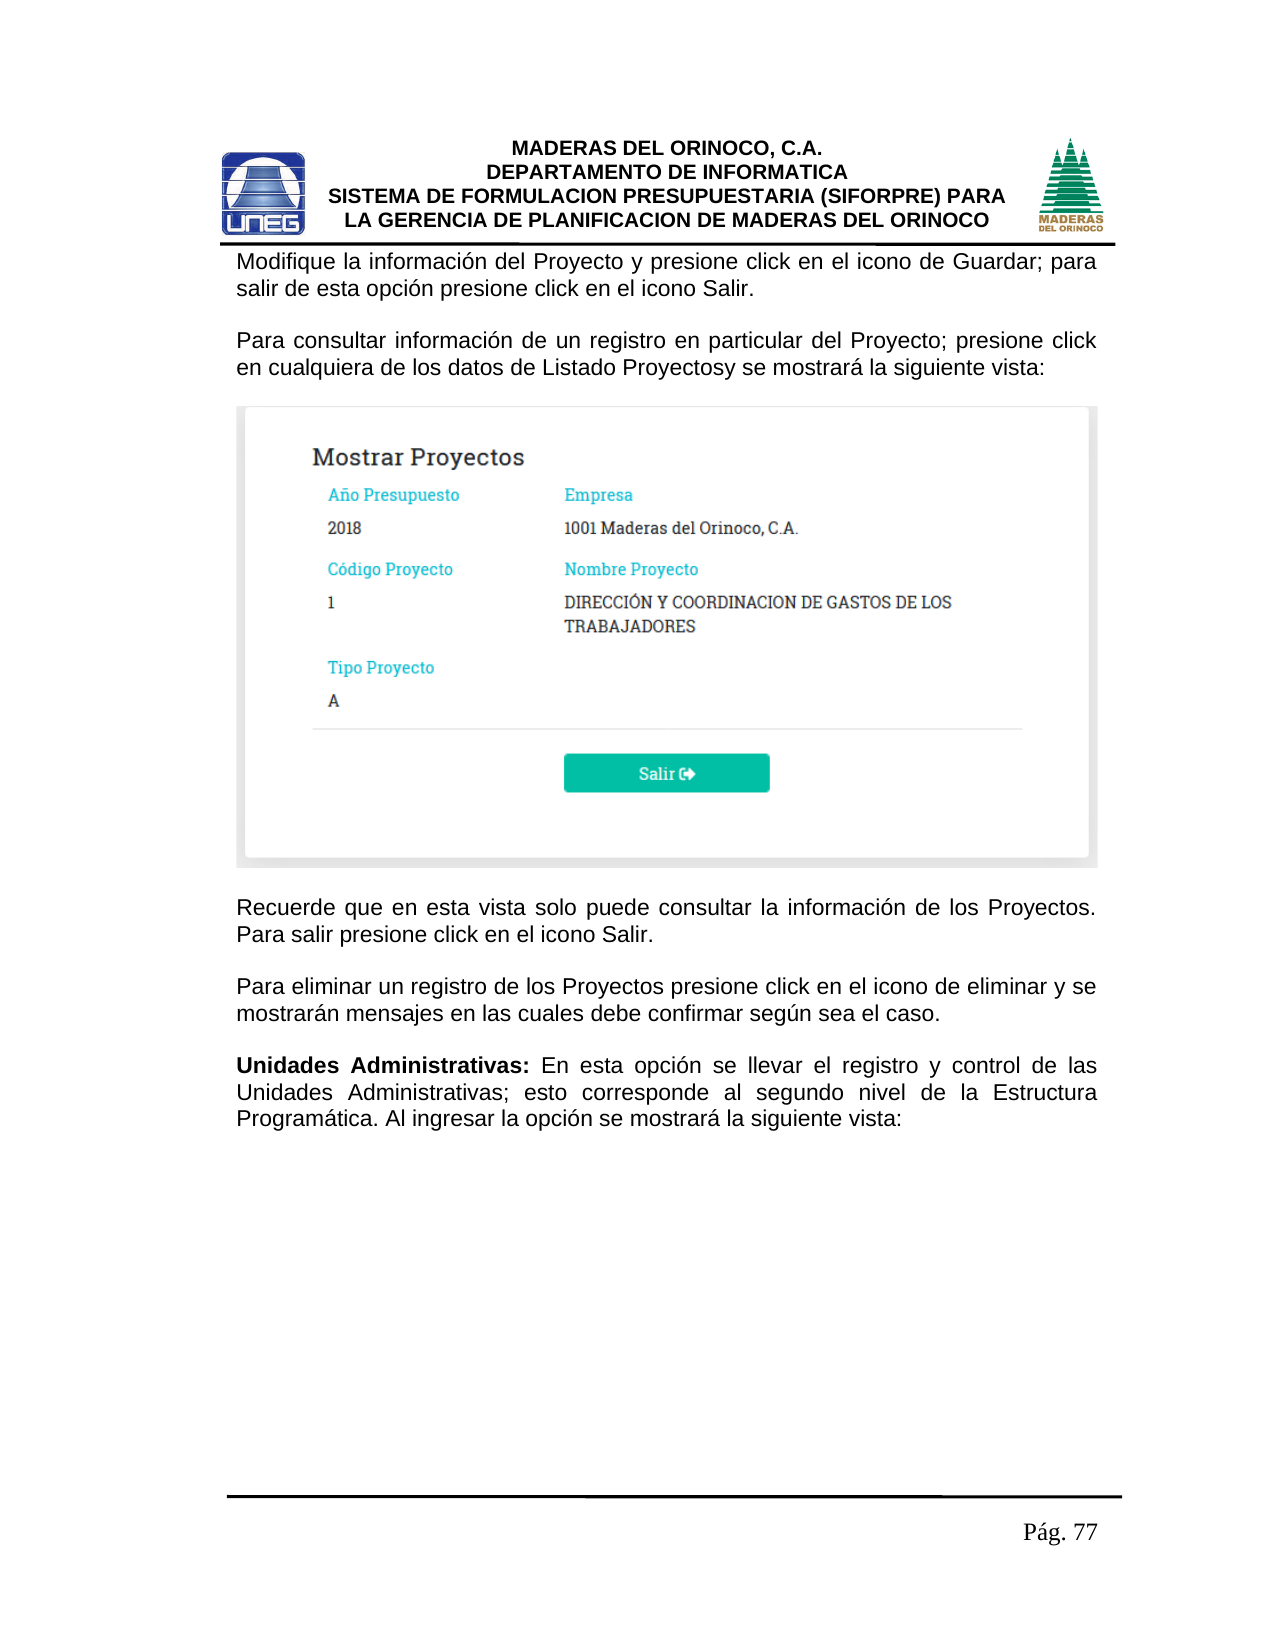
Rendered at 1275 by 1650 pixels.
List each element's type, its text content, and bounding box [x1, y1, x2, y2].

picture [236, 406, 1098, 868]
text Para eliminar un registro de los Proyectos presione click en el icono de eliminar y se mostrarán mensajes en las cuales debe confirmar según sea el caso. [236, 973, 1098, 1026]
picture [221, 152, 306, 236]
text Modifique la información del Proyecto y presione click en el icono de Guardar; para salir de esta opción presione click en el icono Salir. [236, 248, 1098, 301]
text Unidades Administrativas: En esta opción se llevar el registro y control de las Unidades Administrativas; esto corresponde al segundo nivel de la Estructura Programática. Al ingresar la opción se mostrará la siguiente vista: [236, 1052, 1098, 1131]
text Para consultar información de un registro en particular del Proyecto; presione click en cualquiera de los datos de Listado Proyectosy se mostrará la siguiente vista: [236, 327, 1098, 380]
picture [1004, 137, 1137, 233]
text Recuerde que en esta vista solo puede consultar la información de los Proyectos. Para salir presione click en el icono Salir. [236, 894, 1098, 947]
